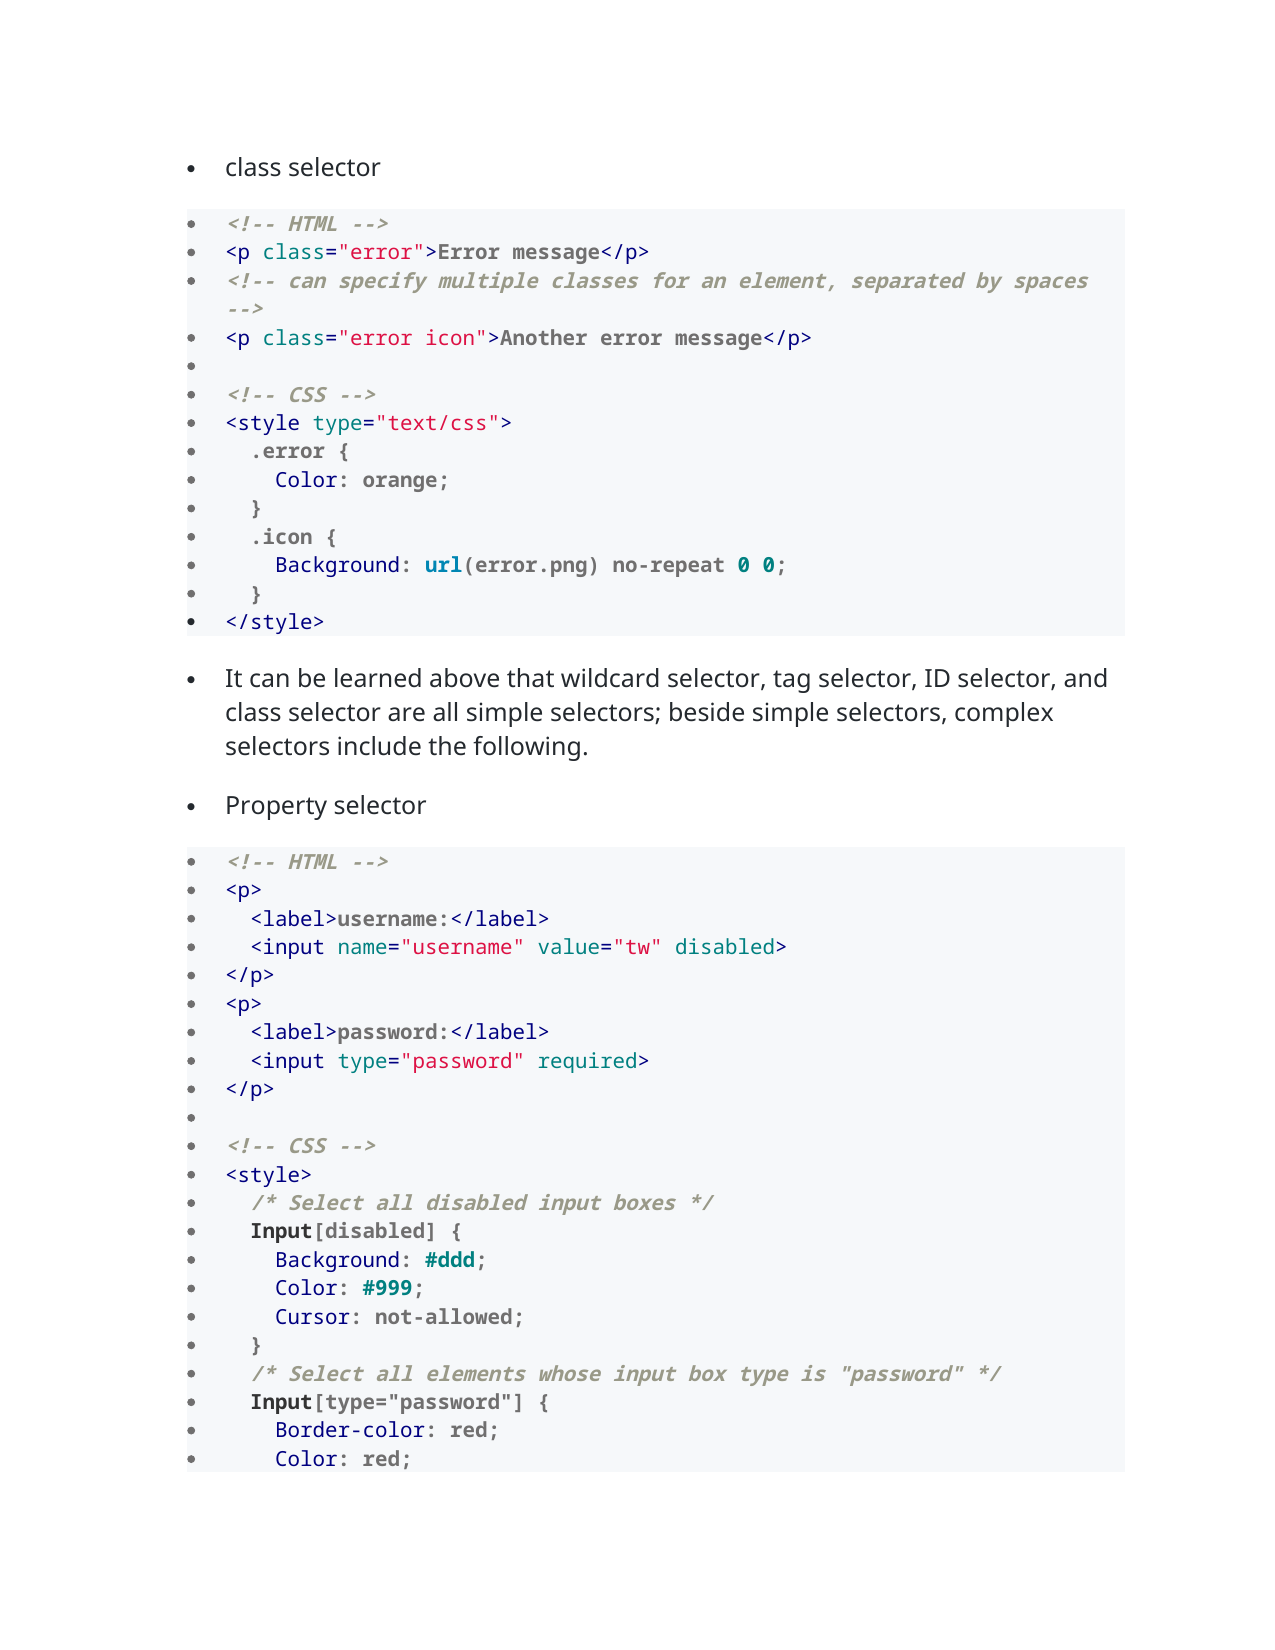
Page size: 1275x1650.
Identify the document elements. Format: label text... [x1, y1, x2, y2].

list <p> [187, 989, 1125, 1017]
list class selector [187, 150, 1125, 184]
list Background: url(error.png) no-repeat 0 0; [187, 550, 1125, 579]
list Background: #ddd; [187, 1245, 1125, 1273]
list Border-color: red; [187, 1416, 1125, 1444]
list } [187, 493, 1125, 522]
list <!-- CSS --> [187, 1131, 1125, 1160]
list <p class="error icon">Another error message</p> [187, 323, 1125, 351]
list </p> [187, 1074, 1125, 1103]
list <input type="password" required> [187, 1046, 1125, 1074]
list Property selector [187, 788, 1125, 822]
list } [187, 1330, 1125, 1359]
list /* Select all elements whose input box type is "password" */ [187, 1359, 1125, 1387]
list It can be learned above that wildcard selector, tag selector, ID selector, and class selector are all simple selectors; beside simple selectors, complex selectors include the following. [187, 661, 1125, 763]
list Cursor: not-allowed; [187, 1302, 1125, 1330]
list <!-- can specify multiple classes for an element, separated by spaces --> [187, 266, 1125, 323]
list /* Select all disabled input boxes */ [187, 1188, 1125, 1217]
list <style type="text/css"> [187, 408, 1125, 437]
list <!-- CSS --> [187, 380, 1125, 408]
list <p class="error">Error message</p> [187, 237, 1125, 266]
list } [187, 579, 1125, 607]
list <!-- HTML --> [187, 209, 1125, 237]
list Color: #999; [187, 1273, 1125, 1302]
list Color: red; [187, 1444, 1125, 1472]
list <label>password:</label> [187, 1017, 1125, 1046]
list Input[disabled] { [187, 1217, 1125, 1245]
list </style> [187, 607, 1125, 636]
list .icon { [187, 522, 1125, 550]
list .error { [187, 437, 1125, 465]
list <!-- HTML --> [187, 847, 1125, 875]
list </p> [187, 961, 1125, 989]
list <style> [187, 1160, 1125, 1188]
list Input[type="password"] { [187, 1387, 1125, 1416]
list <input name="username" value="tw" disabled> [187, 932, 1125, 961]
list Color: orange; [187, 465, 1125, 493]
list <p> [187, 875, 1125, 904]
list <label>username:</label> [187, 904, 1125, 932]
